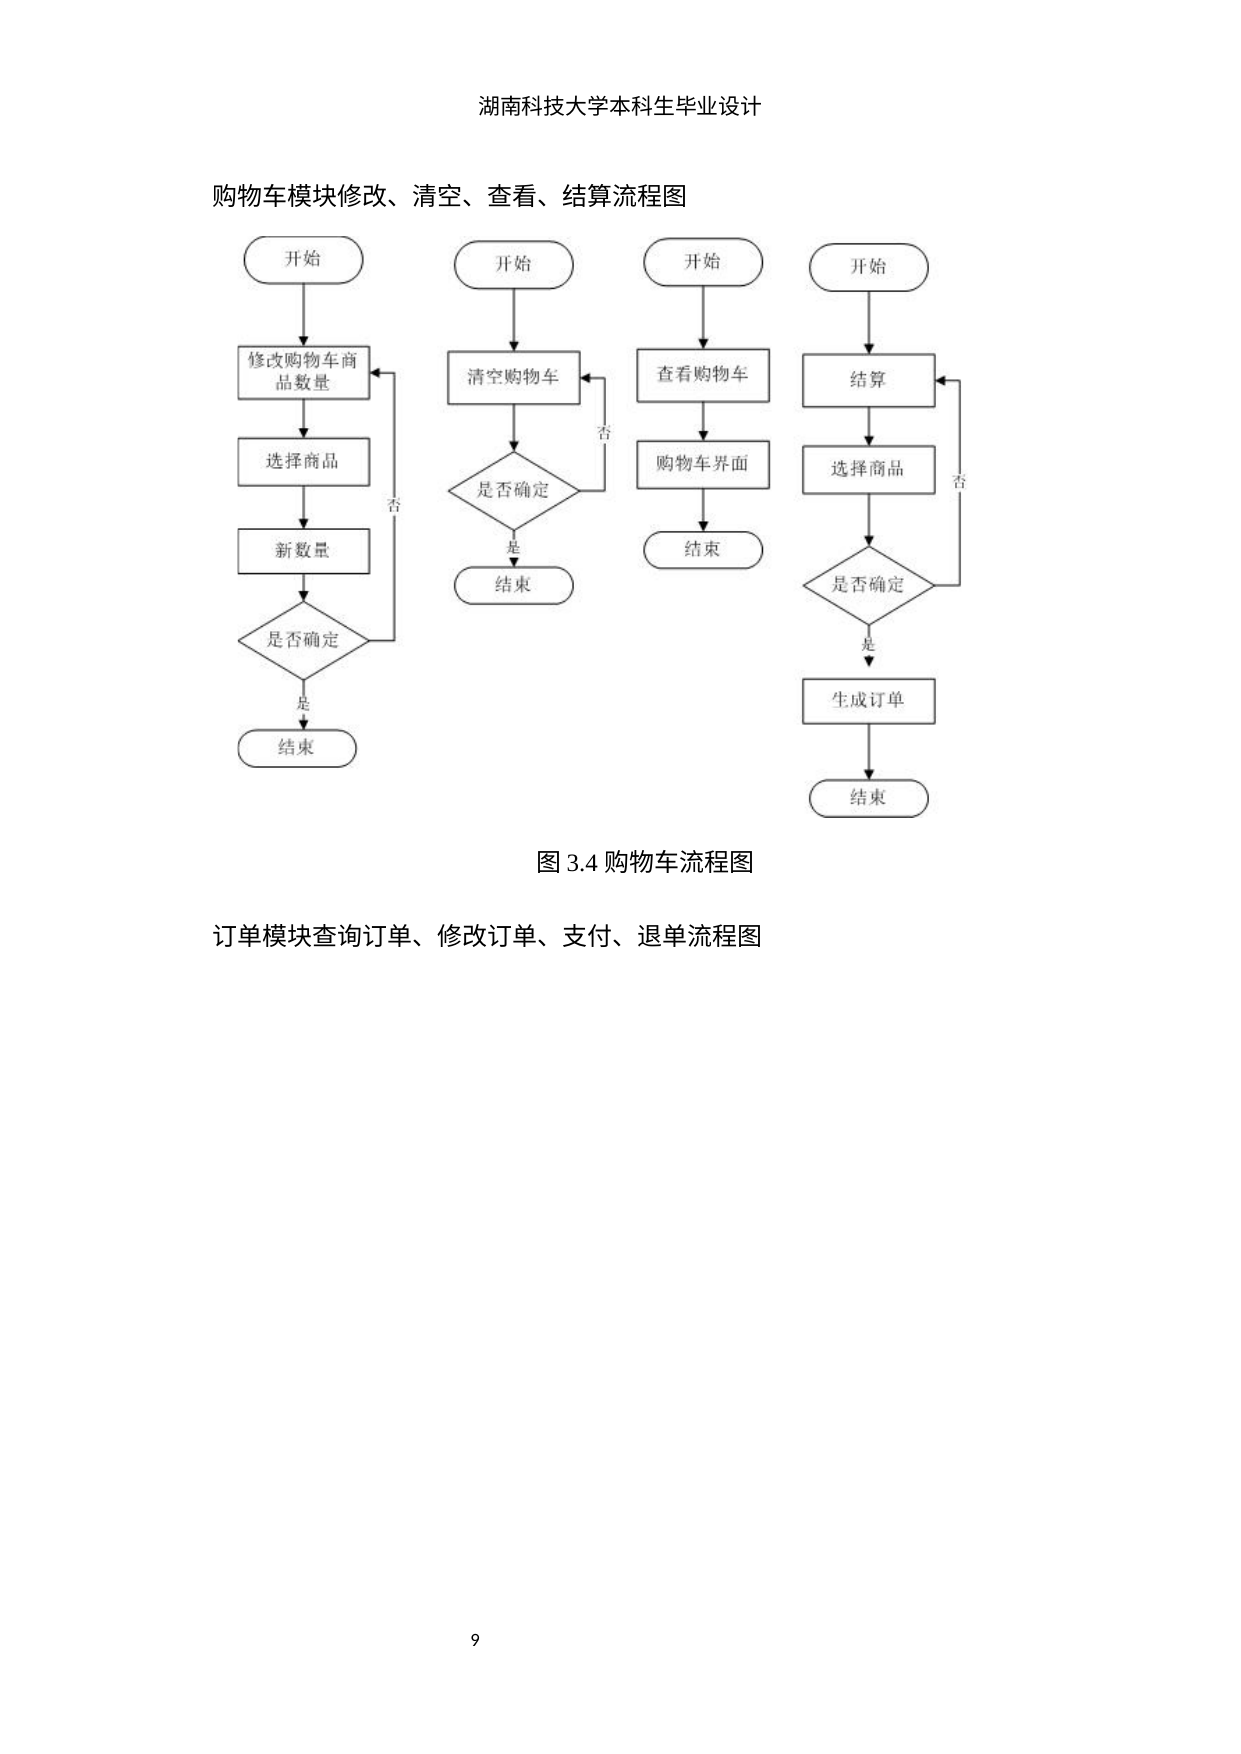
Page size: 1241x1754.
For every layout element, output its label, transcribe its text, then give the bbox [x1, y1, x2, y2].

text 图3.4 购物车流程图 [187, 828, 1053, 893]
text 订单模块查询订单、修改订单、支付、退单流程图 [187, 902, 1053, 967]
picture [237, 236, 968, 818]
text 购物车模块修改、清空、查看、结算流程图 [187, 162, 1053, 227]
